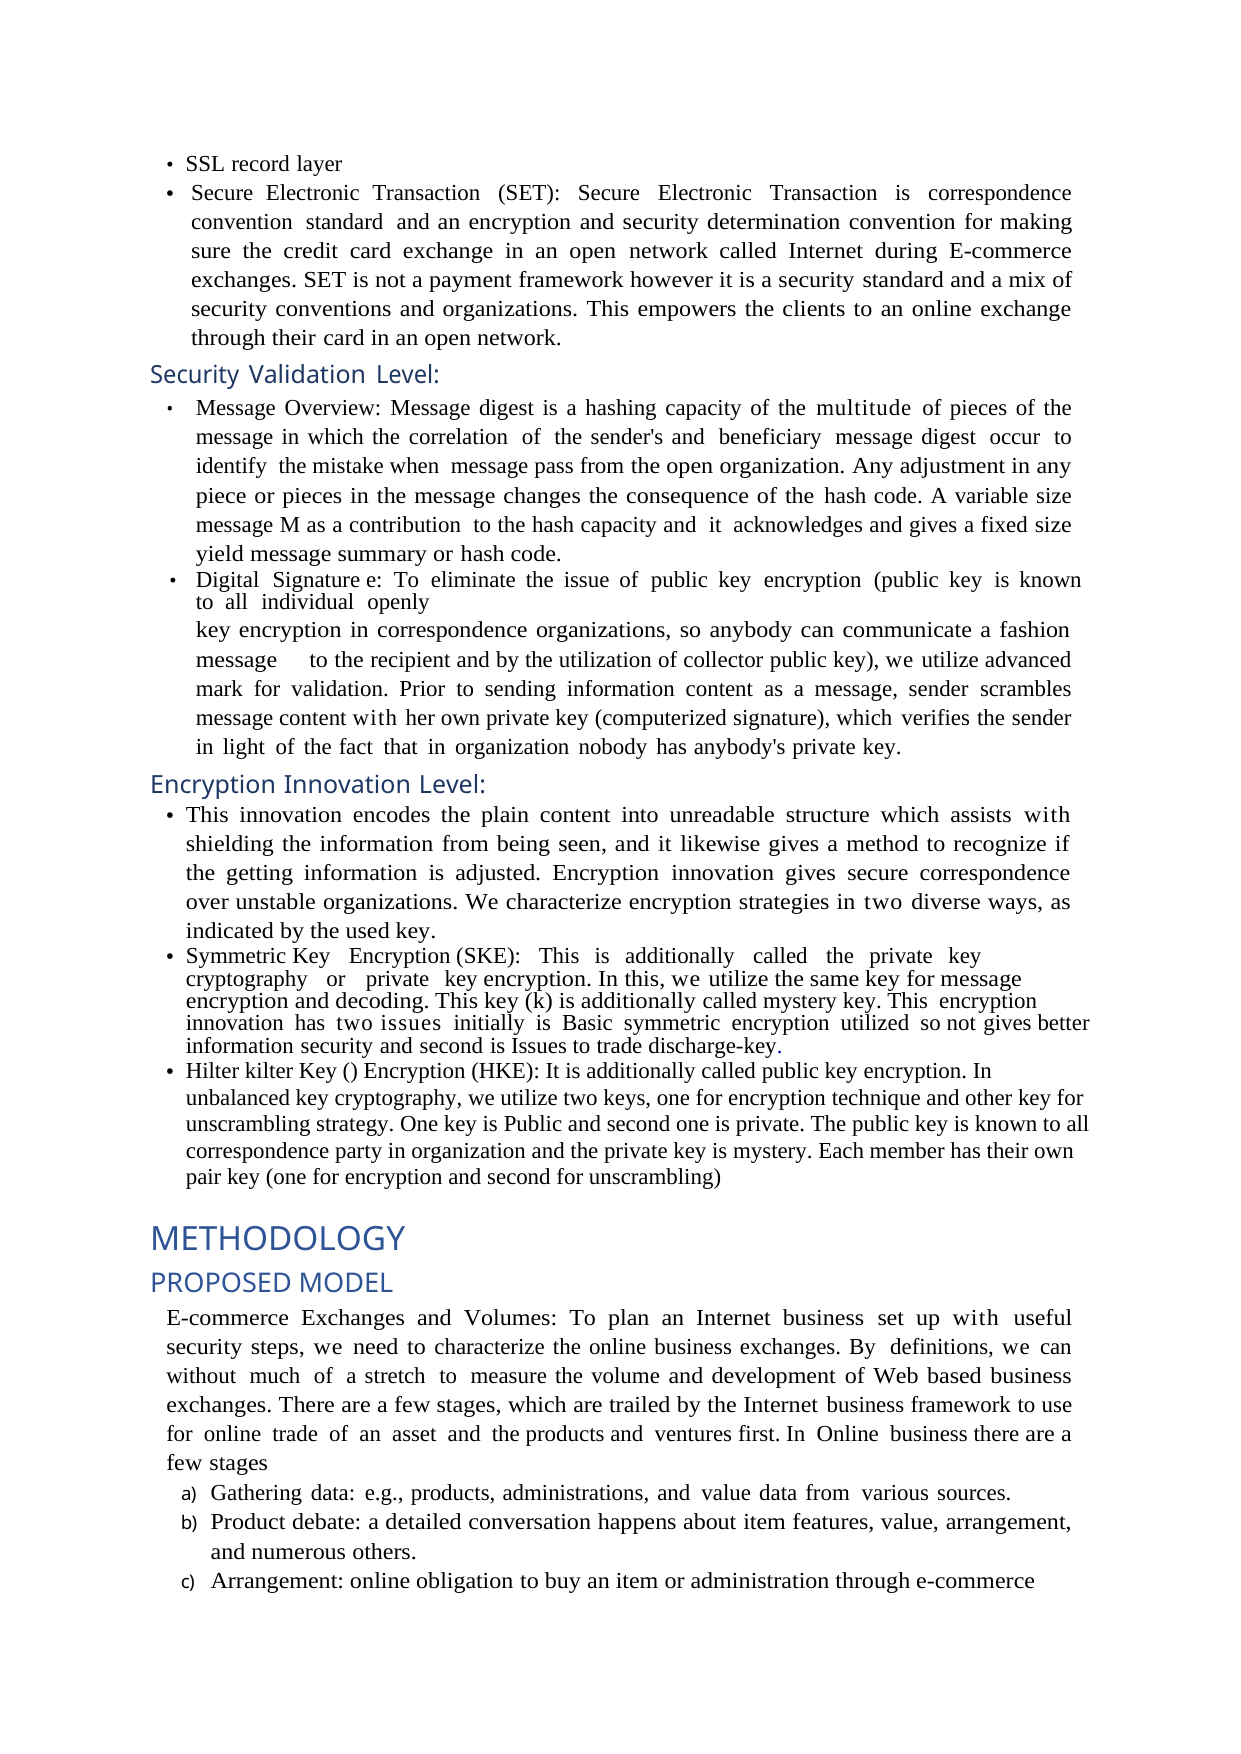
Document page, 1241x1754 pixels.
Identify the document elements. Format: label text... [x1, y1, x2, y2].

list Message Overview: Message digest is a hashing capacity of the multitude of pieces of the message in which the correlation of the sender's and beneficiary message digest occur to identify the mistake when message pass from the open organization. Any adjustment in any piece or pieces in the message changes the consequence of the hash code. A variable size message M as a contribution to the hash capacity and it acknowledges and gives a fixed size yield message summary or hash code. [166, 394, 1072, 566]
list Gathering data: e.g., products, administrations, and value data from various sources. [181, 1479, 1090, 1506]
subtitle METHODOLOGY [150, 1214, 1090, 1260]
list Product debate: a detailed conversation happens about item features, value, arrangement, and numerous others. [181, 1508, 1072, 1564]
list Symmetric Key Encryption (SKE): This is additionally called the private key cryptography or private key encryption. In this, we utilize the same key for message encryption and decoding. This key (k) is additionally called mystery key. This encryption innovation has two issues initially is Basic symmetric encryption utilized so not gives better information security and second is Issues to trade discharge-key. [166, 946, 1090, 1058]
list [181, 1567, 1069, 1594]
list SSL record layer [166, 150, 1090, 176]
list This innovation encodes the plain content into unreadable structure which assists with shielding the information from being seen, and it likewise gives a method to recognize if the getting information is adjusted. Encryption innovation gives secure correspondence over unstable organizations. We characterize encryption strategies in two diverse ways, as indicated by the used key. [166, 801, 1070, 943]
list Digital Signature e: To eliminate the issue of public key encryption (public key is known to all individual openly [169, 569, 1090, 614]
subtitle Encryption Innovation Level: [150, 766, 1090, 801]
text key encryption in correspondence organizations, so anybody can communicate a fashion message to the recipient and by the utilization of collector public key), we utilize advanced mark for validation. Prior to sending information content as a message, sender scrambles message content with her own private key (computerized signature), which verifies the sender in light of the fact that in organization nobody has anybody's private key. [196, 616, 1072, 759]
subtitle PROPOSED MODEL [150, 1264, 1090, 1301]
subtitle Security Validation Level: [150, 357, 1090, 391]
list Hilter kilter Key () Encryption (HKE): It is additionally called public key encryption. In unbalanced key cryptography, we utilize two keys, one for encryption technique and other key for unscrambling strategy. One key is Public and second one is private. The public key is known to all correspondence party in organization and the private key is mystery. Each member has their own pair key (one for encryption and second for unscrambling) [166, 1058, 1090, 1189]
text E-commerce Exchanges and Volumes: To plan an Internet business set up with useful security steps, we need to characterize the online business exchanges. By definitions, we can without much of a stretch to measure the volume and development of Web based business exchanges. There are a few stages, which are trailed by the Internet business framework to use for online trade of an asset and the products and ventures first. In Online business there are a few stages [166, 1303, 1072, 1476]
list Secure Electronic Transaction (SET): Secure Electronic Transaction is correspondence convention standard and an encryption and security determination convention for making sure the credit card exchange in an open network called Internet during E-commerce exchanges. SET is not a payment framework however it is a security standard and a mix of security conventions and organizations. This empowers the clients to an online exchange through their card in an open network. [166, 179, 1072, 350]
